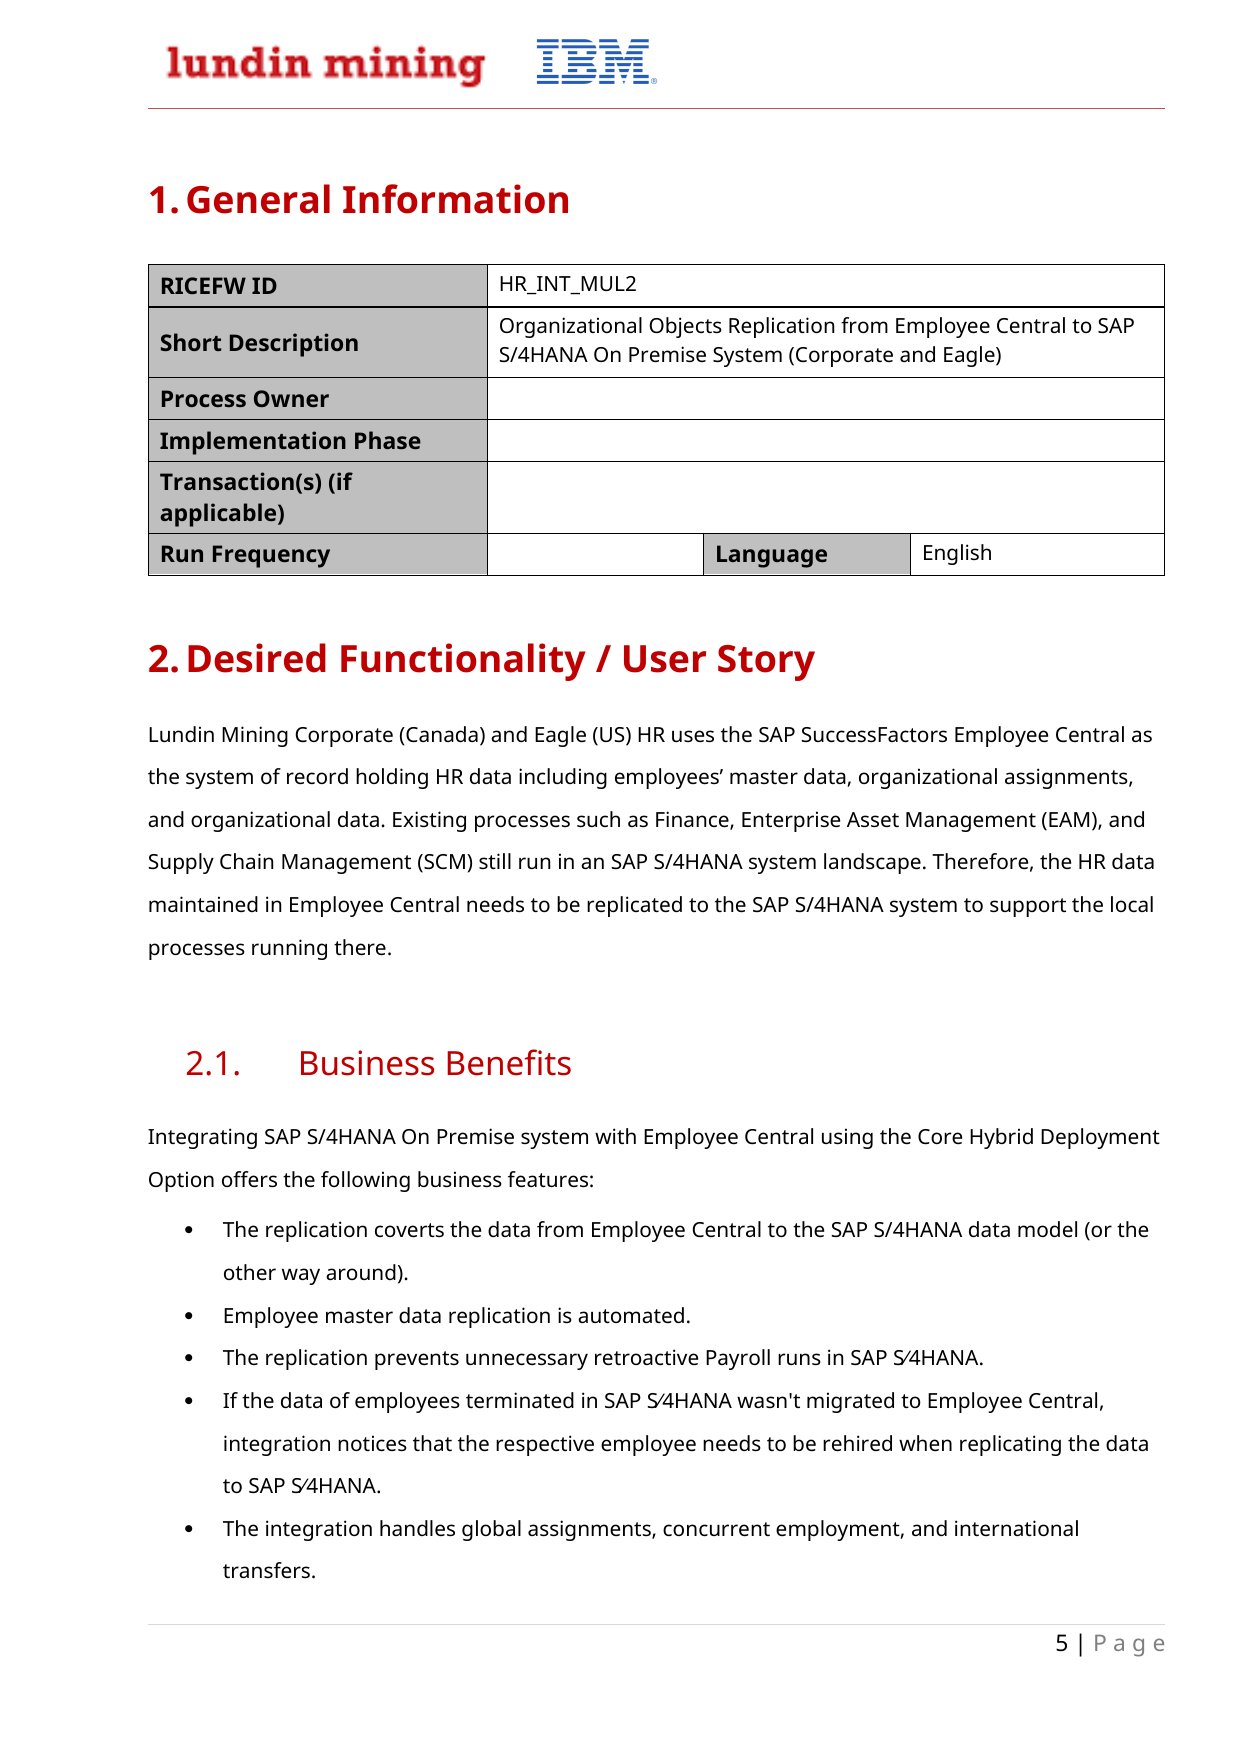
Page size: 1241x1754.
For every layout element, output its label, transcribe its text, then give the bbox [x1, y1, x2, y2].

table_cell Transaction(s) (if applicable) [149, 462, 487, 533]
table_cell [488, 378, 1164, 419]
table_cell Organizational Objects Replication from Employee Central to SAP S/4HANA On Premise System (Corporate and Eagle) [488, 308, 1164, 377]
subtitle General Information [148, 174, 1165, 225]
table_cell Implementation Phase [149, 420, 487, 461]
text Lundin Mining Corporate (Canada) and Eagle (US) HR uses the SAP SuccessFactors Employee Central as the system of record holding HR data including employees’ master data, organizational assignments, and organizational data. Existing processes such as Finance, Enterprise Asset Management (EAM), and Supply Chain Management (SCM) still run in an SAP S/4HANA system landscape. Therefore, the HR data maintained in Employee Central needs to be replicated to the SAP S/4HANA system to support the local processes running there. [148, 720, 1165, 961]
list The integration handles global assignments, concurrent employment, and international transfers. [185, 1514, 1165, 1585]
list Employee master data replication is automated. [185, 1301, 1165, 1329]
table_cell English [911, 534, 1164, 574]
table_cell [488, 420, 1164, 461]
subtitle Business Benefits [185, 1040, 1165, 1085]
table_cell [488, 462, 1164, 533]
table_cell [488, 534, 703, 574]
table_cell Run Frequency [149, 534, 487, 574]
table_cell Process Owner [149, 378, 487, 419]
subtitle Desired Functionality / User Story [148, 632, 1165, 683]
table_cell Short Description [149, 308, 487, 377]
picture [158, 41, 492, 92]
picture [533, 29, 658, 92]
table_header RICEFW ID [149, 265, 487, 306]
text Integrating SAP S/4HANA On Premise system with Employee Central using the Core Hybrid Deployment Option offers the following business features: [148, 1122, 1165, 1193]
list The replication prevents unnecessary retroactive Payroll runs in SAP S∕4HANA. [185, 1343, 1165, 1372]
table_cell Language [704, 534, 910, 574]
table_header HR_INT_MUL2 [488, 265, 1164, 306]
list If the data of employees terminated in SAP S∕4HANA wasn't migrated to Employee Central, integration notices that the respective employee needs to be rehired when replicating the data to SAP S∕4HANA. [185, 1386, 1165, 1500]
list The replication coverts the data from Employee Central to the SAP S/4HANA data model (or the other way around). [185, 1216, 1165, 1287]
